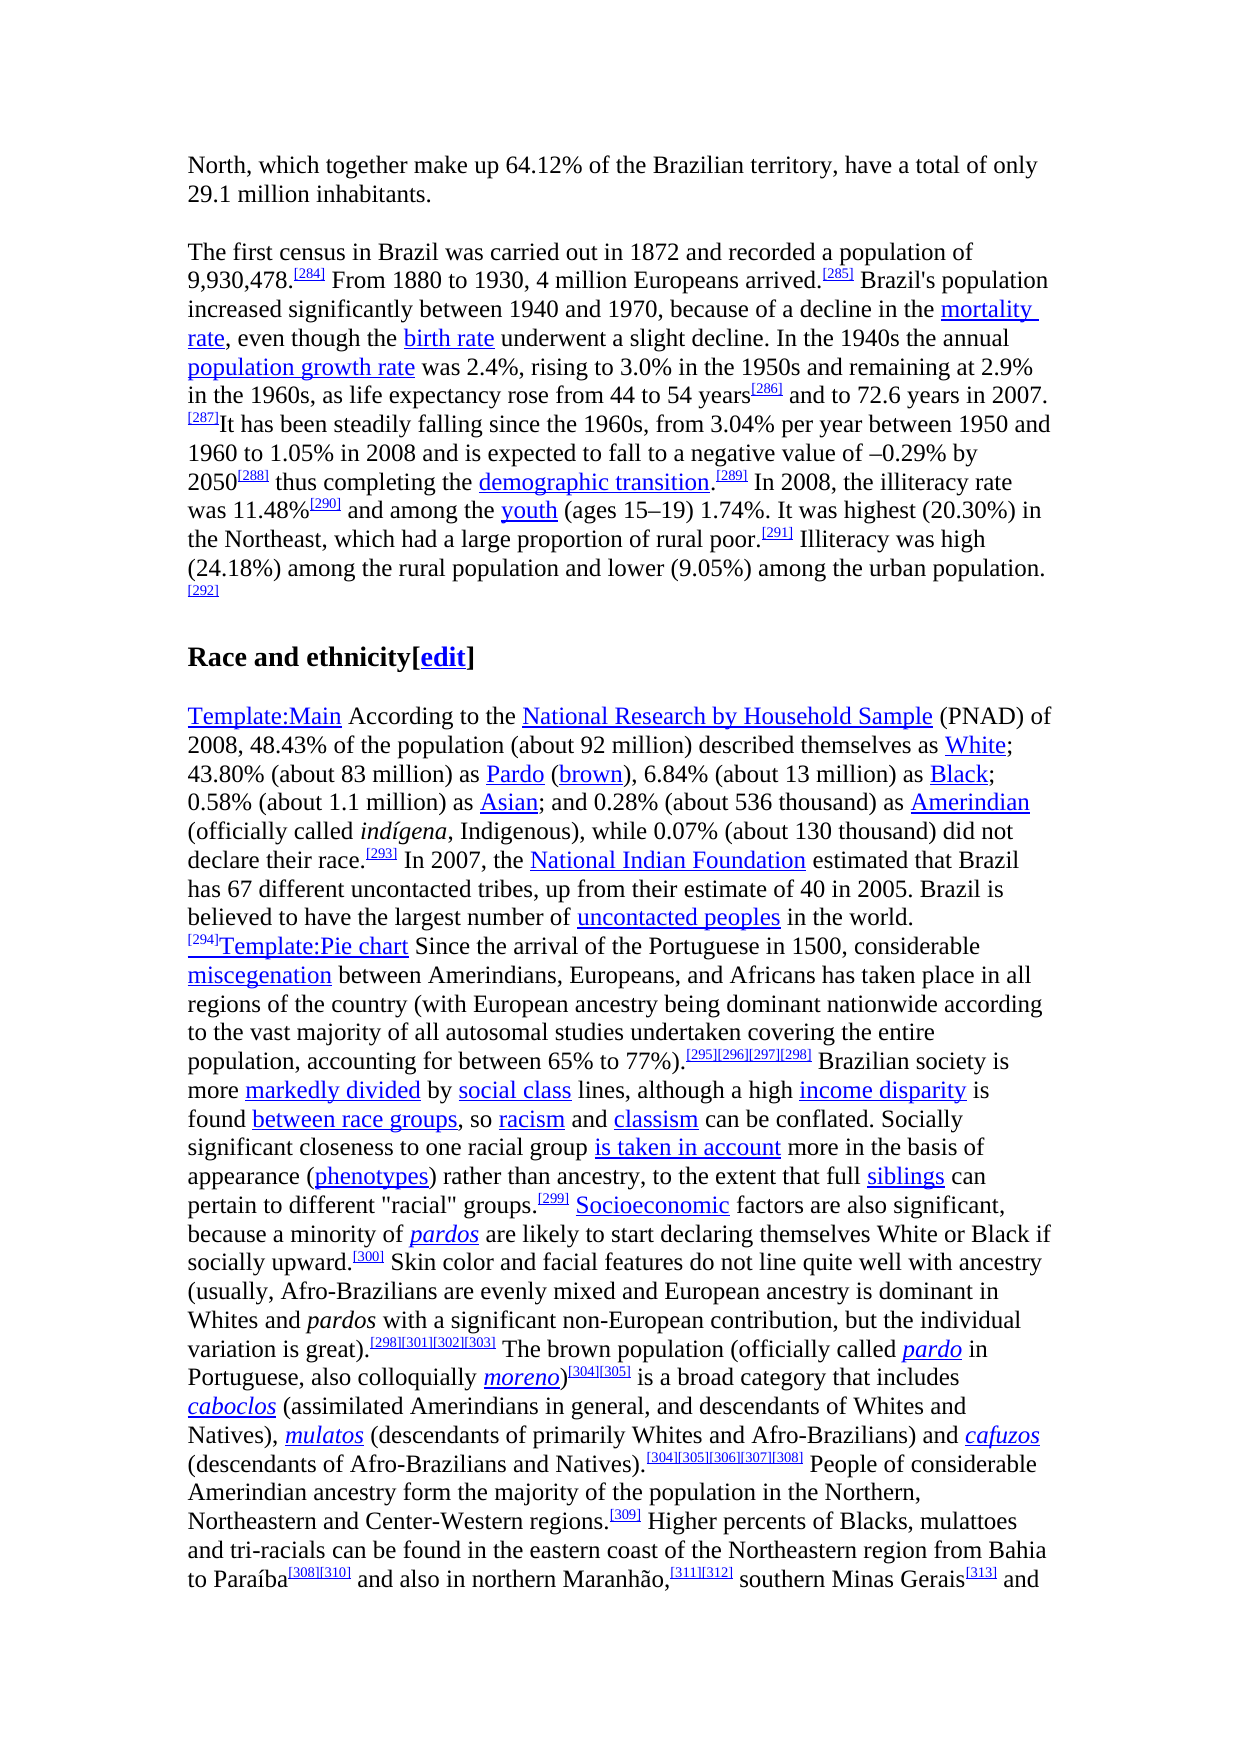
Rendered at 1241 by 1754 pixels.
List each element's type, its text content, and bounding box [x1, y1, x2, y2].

text The first census in Brazil was carried out in 1872 and recorded a population of 9,930,478.[284] From 1880 to 1930, 4 million Europeans arrived.[285] Brazil's population increased significantly between 1940 and 1970, because of a decline in the mortality rate, even though the birth rate underwent a slight decline. In the 1940s the annual population growth rate was 2.4%, rising to 3.0% in the 1950s and remaining at 2.9% in the 1960s, as life expectancy rose from 44 to 54 years[286] and to 72.6 years in 2007.[287]It has been steadily falling since the 1960s, from 3.04% per year between 1950 and 1960 to 1.05% in 2008 and is expected to fall to a negative value of –0.29% by 2050[288] thus completing the demographic transition.[289] In 2008, the illiteracy rate was 11.48%[290] and among the youth (ages 15–19) 1.74%. It was highest (20.30%) in the Northeast, which had a large proportion of rural poor.[291] Illiteracy was high (24.18%) among the rural population and lower (9.05%) among the urban population.[292] [187, 237, 1053, 610]
subtitle Race and ethnicity[edit] [187, 639, 1053, 672]
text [187, 701, 1053, 1592]
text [187, 150, 1053, 207]
